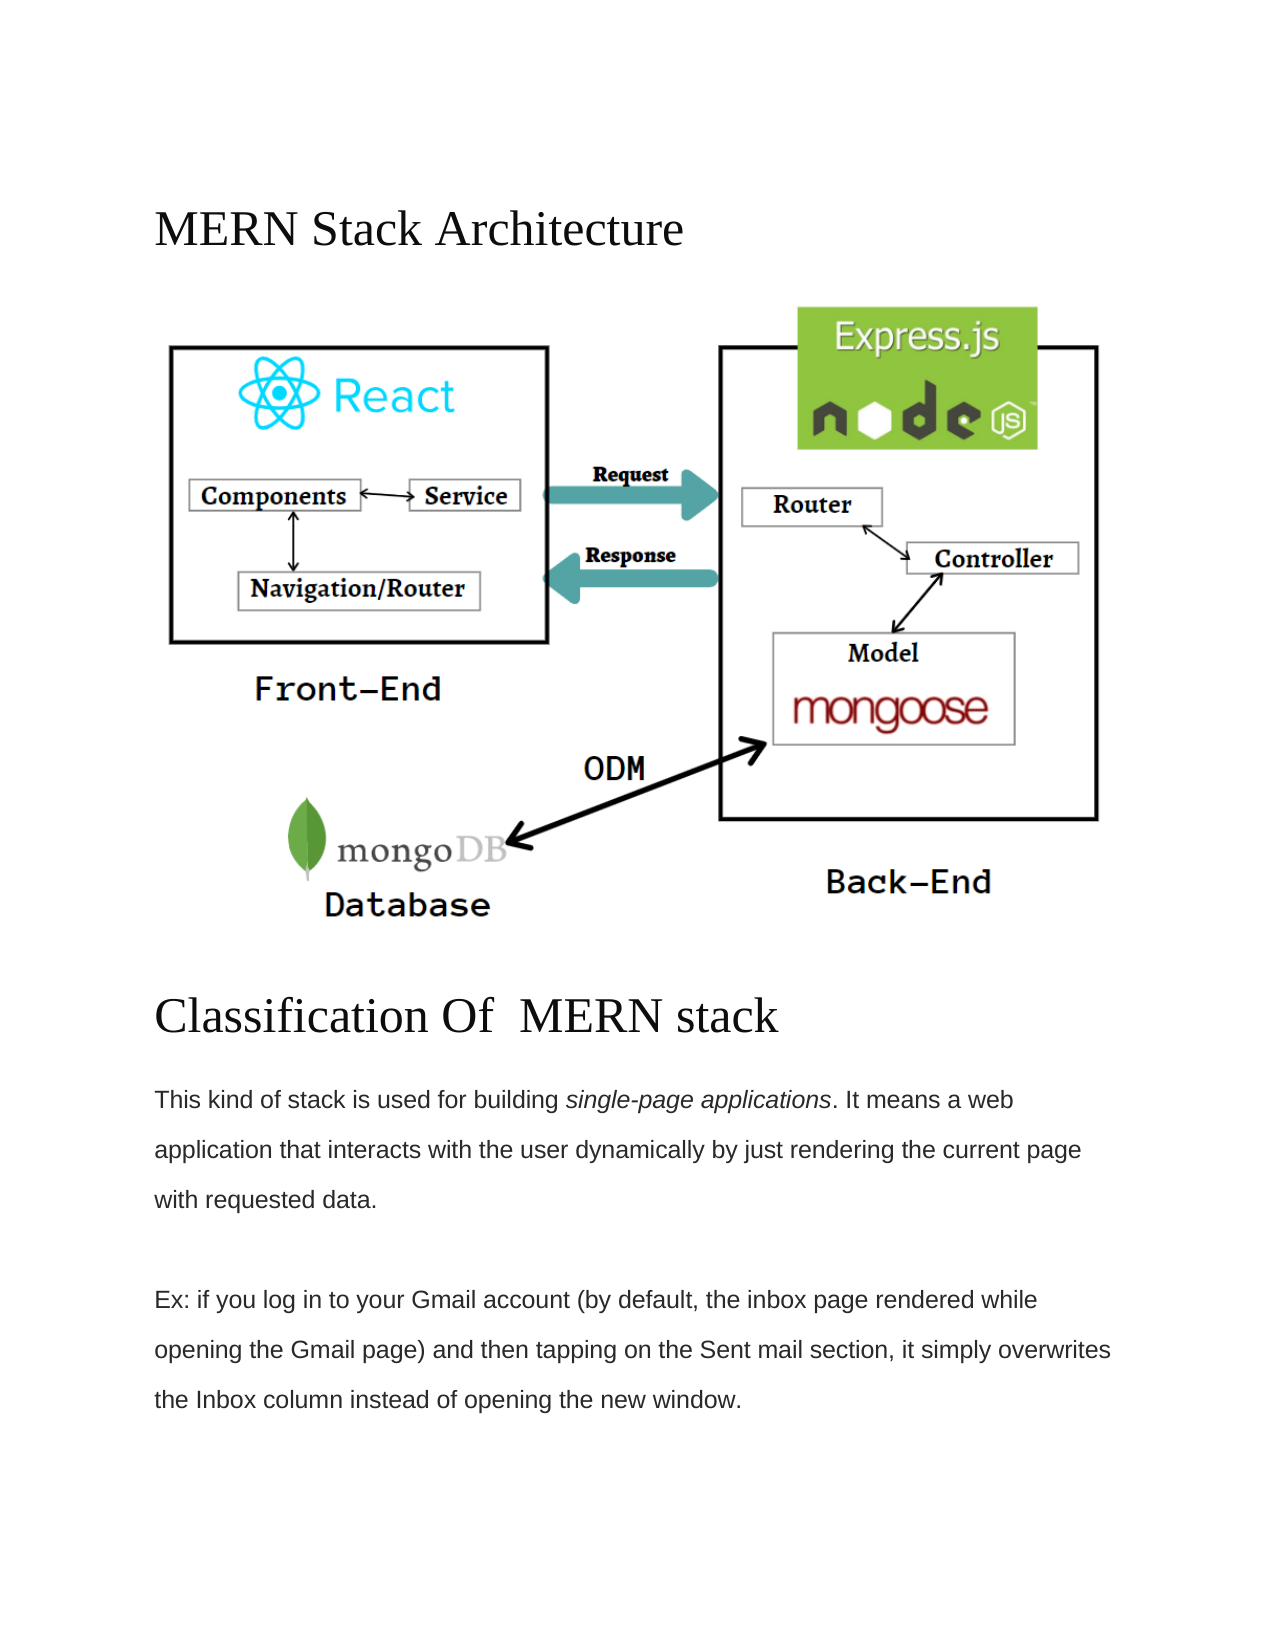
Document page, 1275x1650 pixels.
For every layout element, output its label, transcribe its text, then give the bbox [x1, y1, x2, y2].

picture [154, 298, 1113, 929]
text This kind of stack is used for building single-page applications. It means a web application that interacts with the user dynamically by just rendering the current page with requested data. [154, 1064, 1113, 1214]
subtitle MERN Stack Architecture [154, 199, 1114, 257]
subtitle Classification Of MERN stack [154, 985, 1114, 1043]
text Ex: if you log in to your Gmail account (by default, the inbox page rendered while opening the Gmail page) and then tapping on the Sent mail section, it simply overwrites the Inbox column instead of opening the new window. [154, 1264, 1113, 1414]
